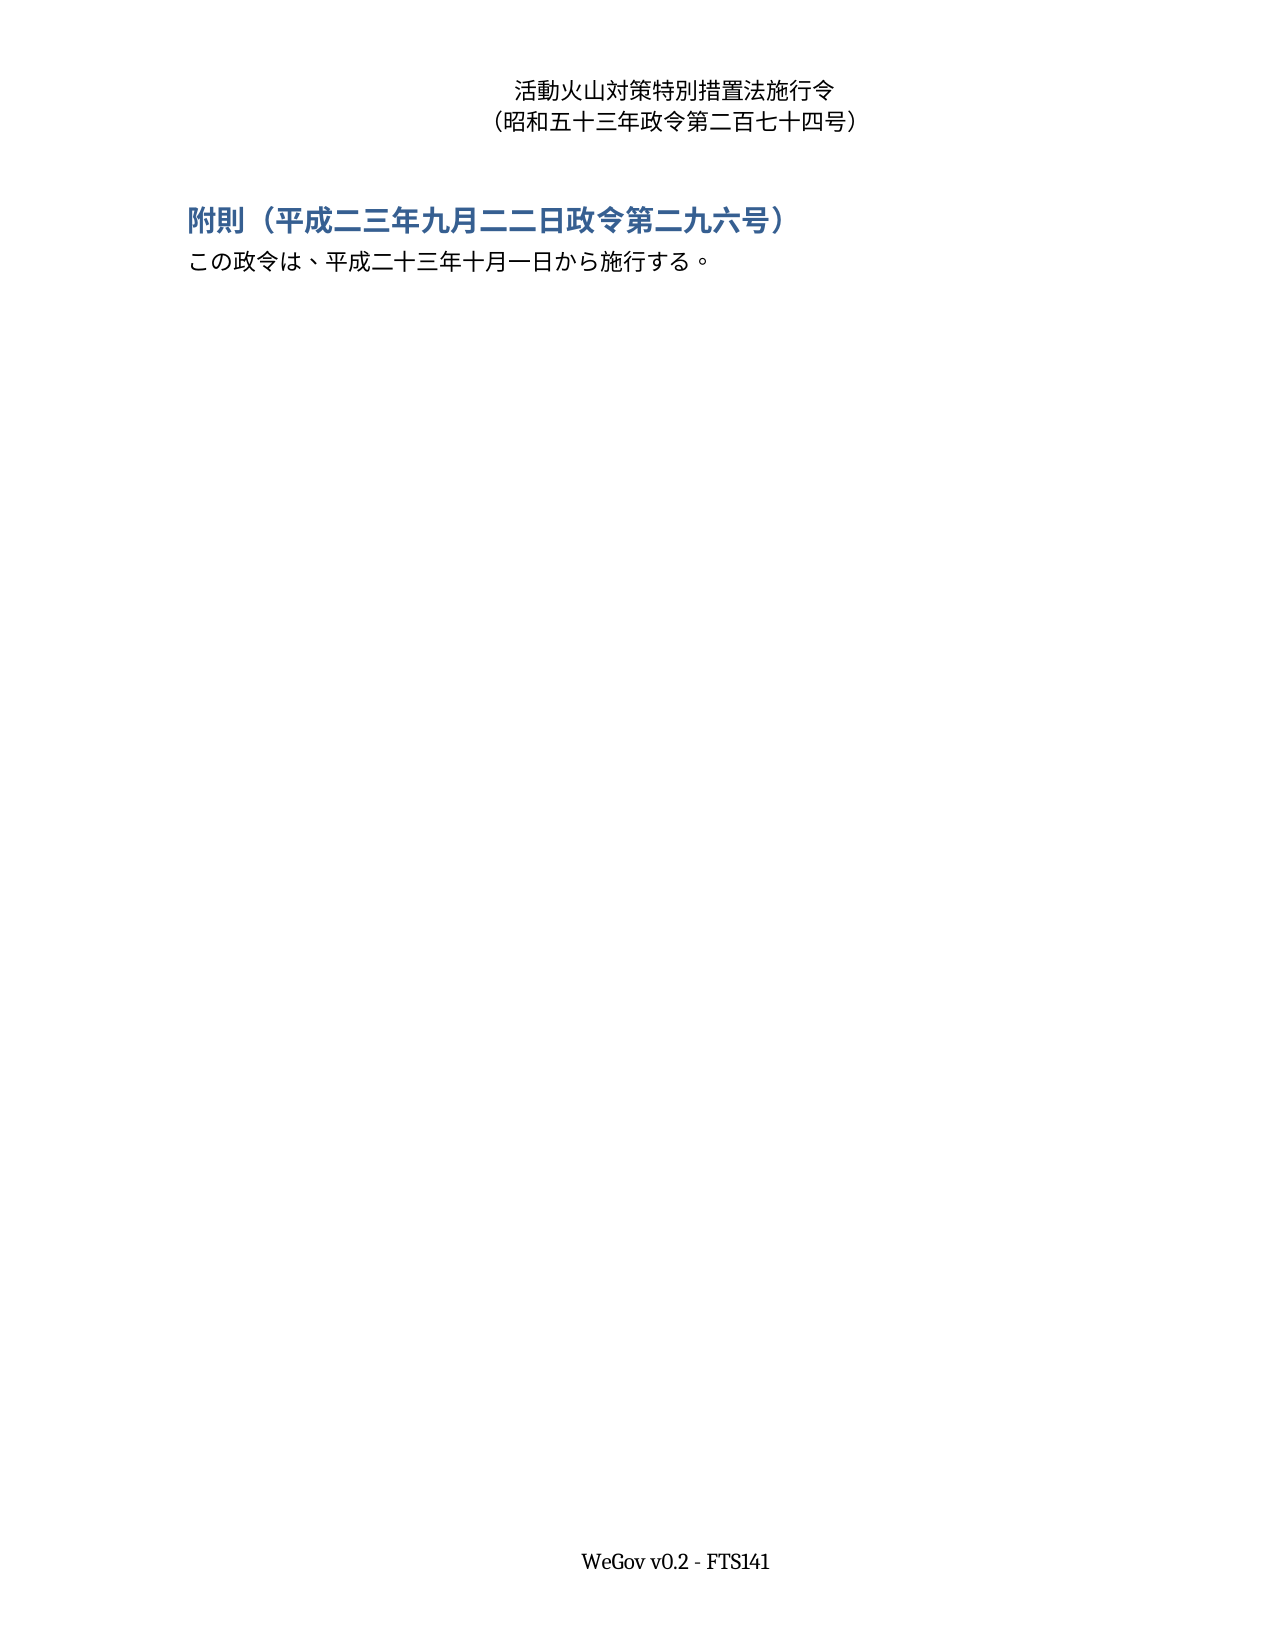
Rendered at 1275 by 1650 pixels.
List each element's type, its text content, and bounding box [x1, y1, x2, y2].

text この政令は、平成二十三年十月一日から施行する。 [187, 246, 1087, 277]
subtitle 附則（平成二三年九月二二日政令第二九六号） [187, 200, 1087, 240]
